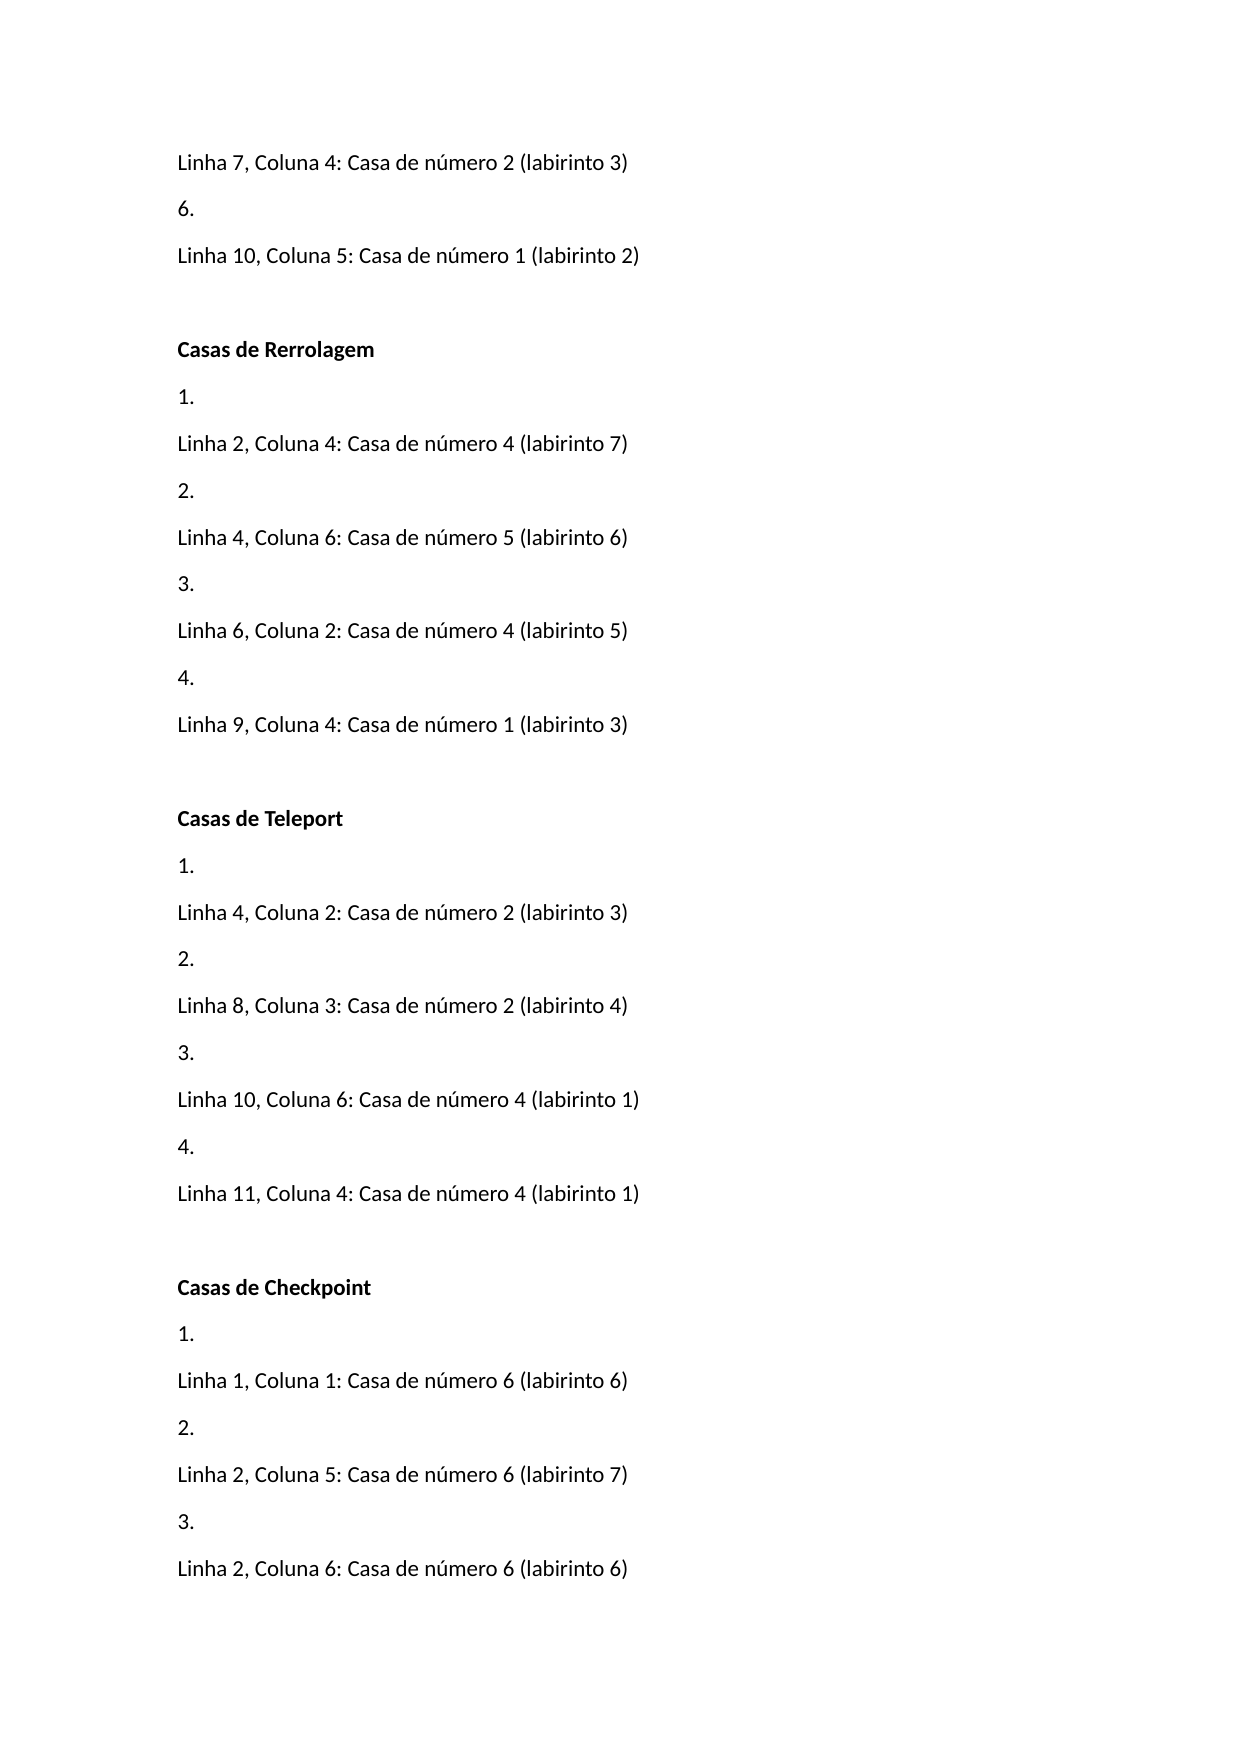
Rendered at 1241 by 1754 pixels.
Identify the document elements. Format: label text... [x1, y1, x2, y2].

text Linha 2, Coluna 5: Casa de número 6 (labirinto 7) [177, 1460, 1063, 1488]
text Linha 4, Coluna 6: Casa de número 5 (labirinto 6) [177, 523, 1063, 551]
text Linha 11, Coluna 4: Casa de número 4 (labirinto 1) [177, 1179, 1063, 1207]
text 3. [177, 569, 1063, 597]
text 4. [177, 663, 1063, 691]
text Linha 7, Coluna 4: Casa de número 2 (labirinto 3) [177, 148, 1063, 176]
text Linha 2, Coluna 6: Casa de número 6 (labirinto 6) [177, 1554, 1063, 1582]
text 1. [177, 382, 1063, 410]
text 2. [177, 476, 1063, 504]
text 2. [177, 944, 1063, 972]
text Casas de Rerrolagem [177, 335, 1063, 363]
text 6. [177, 194, 1063, 222]
text 1. [177, 851, 1063, 879]
text Linha 1, Coluna 1: Casa de número 6 (labirinto 6) [177, 1366, 1063, 1394]
text Linha 6, Coluna 2: Casa de número 4 (labirinto 5) [177, 616, 1063, 644]
text Linha 9, Coluna 4: Casa de número 1 (labirinto 3) [177, 710, 1063, 738]
text 3. [177, 1038, 1063, 1066]
text Casas de Teleport [177, 804, 1063, 832]
text Linha 10, Coluna 5: Casa de número 1 (labirinto 2) [177, 241, 1063, 269]
text Linha 8, Coluna 3: Casa de número 2 (labirinto 4) [177, 991, 1063, 1019]
text Linha 2, Coluna 4: Casa de número 4 (labirinto 7) [177, 429, 1063, 457]
text 1. [177, 1319, 1063, 1347]
text Linha 10, Coluna 6: Casa de número 4 (labirinto 1) [177, 1085, 1063, 1113]
text Linha 4, Coluna 2: Casa de número 2 (labirinto 3) [177, 898, 1063, 926]
text Casas de Checkpoint [177, 1273, 1063, 1301]
text 2. [177, 1413, 1063, 1441]
text 3. [177, 1507, 1063, 1535]
text 4. [177, 1132, 1063, 1160]
